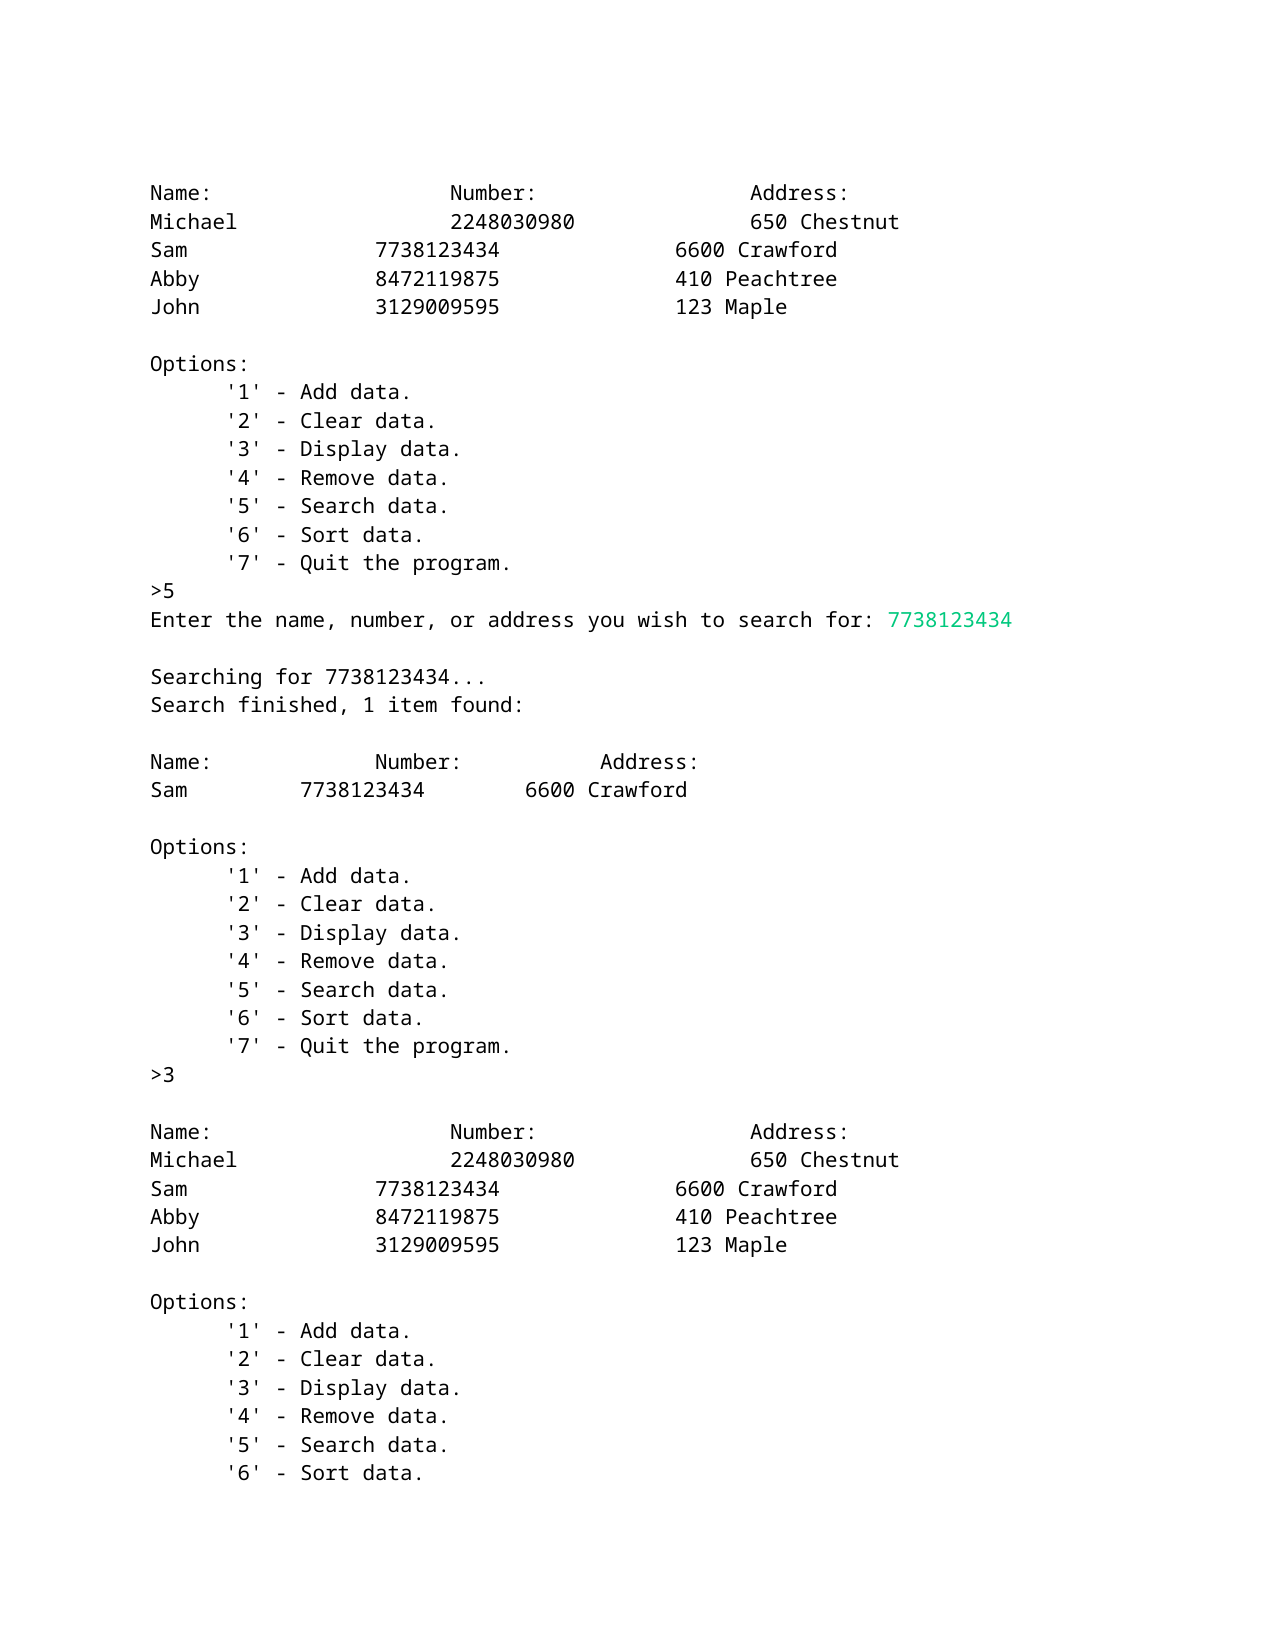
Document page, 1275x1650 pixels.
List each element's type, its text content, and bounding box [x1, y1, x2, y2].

text Options: [150, 1287, 1125, 1316]
text Sam 7738123434 6600 Crawford [150, 1174, 1125, 1202]
text '2' - Clear data. [150, 1344, 1125, 1373]
text '3' - Display data. [150, 1373, 1125, 1401]
text '2' - Clear data. [150, 889, 1125, 918]
text '1' - Add data. [150, 861, 1125, 889]
text Michael 2248030980 650 Chestnut [150, 1145, 1125, 1174]
text '5' - Search data. [150, 975, 1125, 1003]
text '1' - Add data. [150, 1316, 1125, 1344]
text Abby 8472119875 410 Peachtree [150, 1202, 1125, 1231]
text '5' - Search data. [150, 491, 1125, 520]
text Name: Number: Address: [150, 747, 1125, 776]
text Michael 2248030980 650 Chestnut [150, 207, 1125, 235]
text '3' - Display data. [150, 918, 1125, 946]
text >5 [150, 577, 1125, 605]
text '1' - Add data. [150, 377, 1125, 406]
text Name: Number: Address: [150, 178, 1125, 207]
text Enter the name, number, or address you wish to search for: 7738123434 [150, 605, 1125, 633]
text Sam 7738123434 6600 Crawford [150, 235, 1125, 264]
text Abby 8472119875 410 Peachtree [150, 264, 1125, 292]
text '5' - Search data. [150, 1430, 1125, 1458]
text '4' - Remove data. [150, 946, 1125, 975]
text >3 [150, 1060, 1125, 1088]
text '6' - Sort data. [150, 520, 1125, 548]
text Searching for 7738123434... [150, 662, 1125, 690]
text '7' - Quit the program. [150, 1032, 1125, 1060]
text '6' - Sort data. [150, 1458, 1125, 1487]
text Name: Number: Address: [150, 1117, 1125, 1145]
text Sam 7738123434 6600 Crawford [150, 776, 1125, 804]
text John 3129009595 123 Maple [150, 1231, 1125, 1259]
text '7' - Quit the program. [150, 548, 1125, 577]
text Options: [150, 349, 1125, 377]
text '3' - Display data. [150, 434, 1125, 463]
text John 3129009595 123 Maple [150, 292, 1125, 321]
text '4' - Remove data. [150, 1401, 1125, 1430]
text Options: [150, 832, 1125, 861]
text '2' - Clear data. [150, 406, 1125, 434]
text '4' - Remove data. [150, 463, 1125, 491]
text '6' - Sort data. [150, 1003, 1125, 1032]
text Search finished, 1 item found: [150, 690, 1125, 719]
